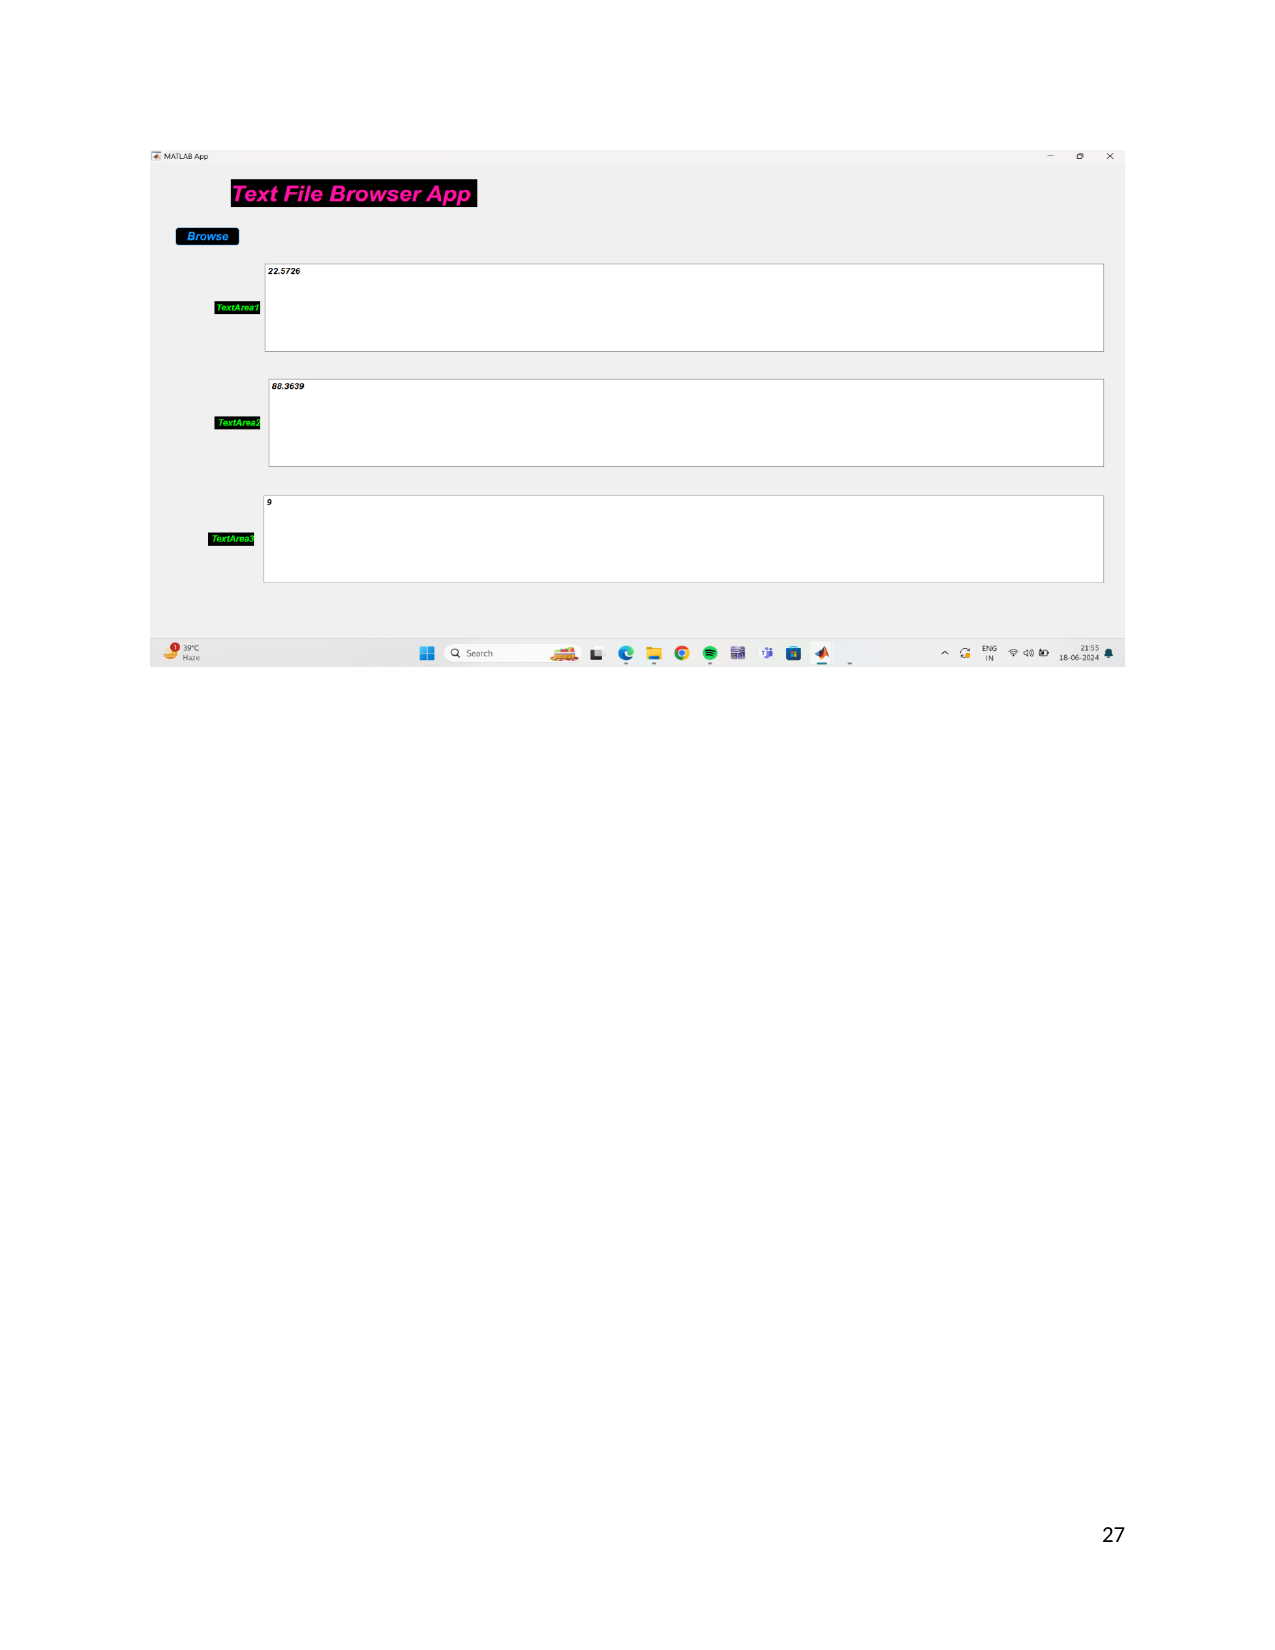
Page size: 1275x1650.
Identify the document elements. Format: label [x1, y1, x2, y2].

picture [150, 150, 1125, 667]
